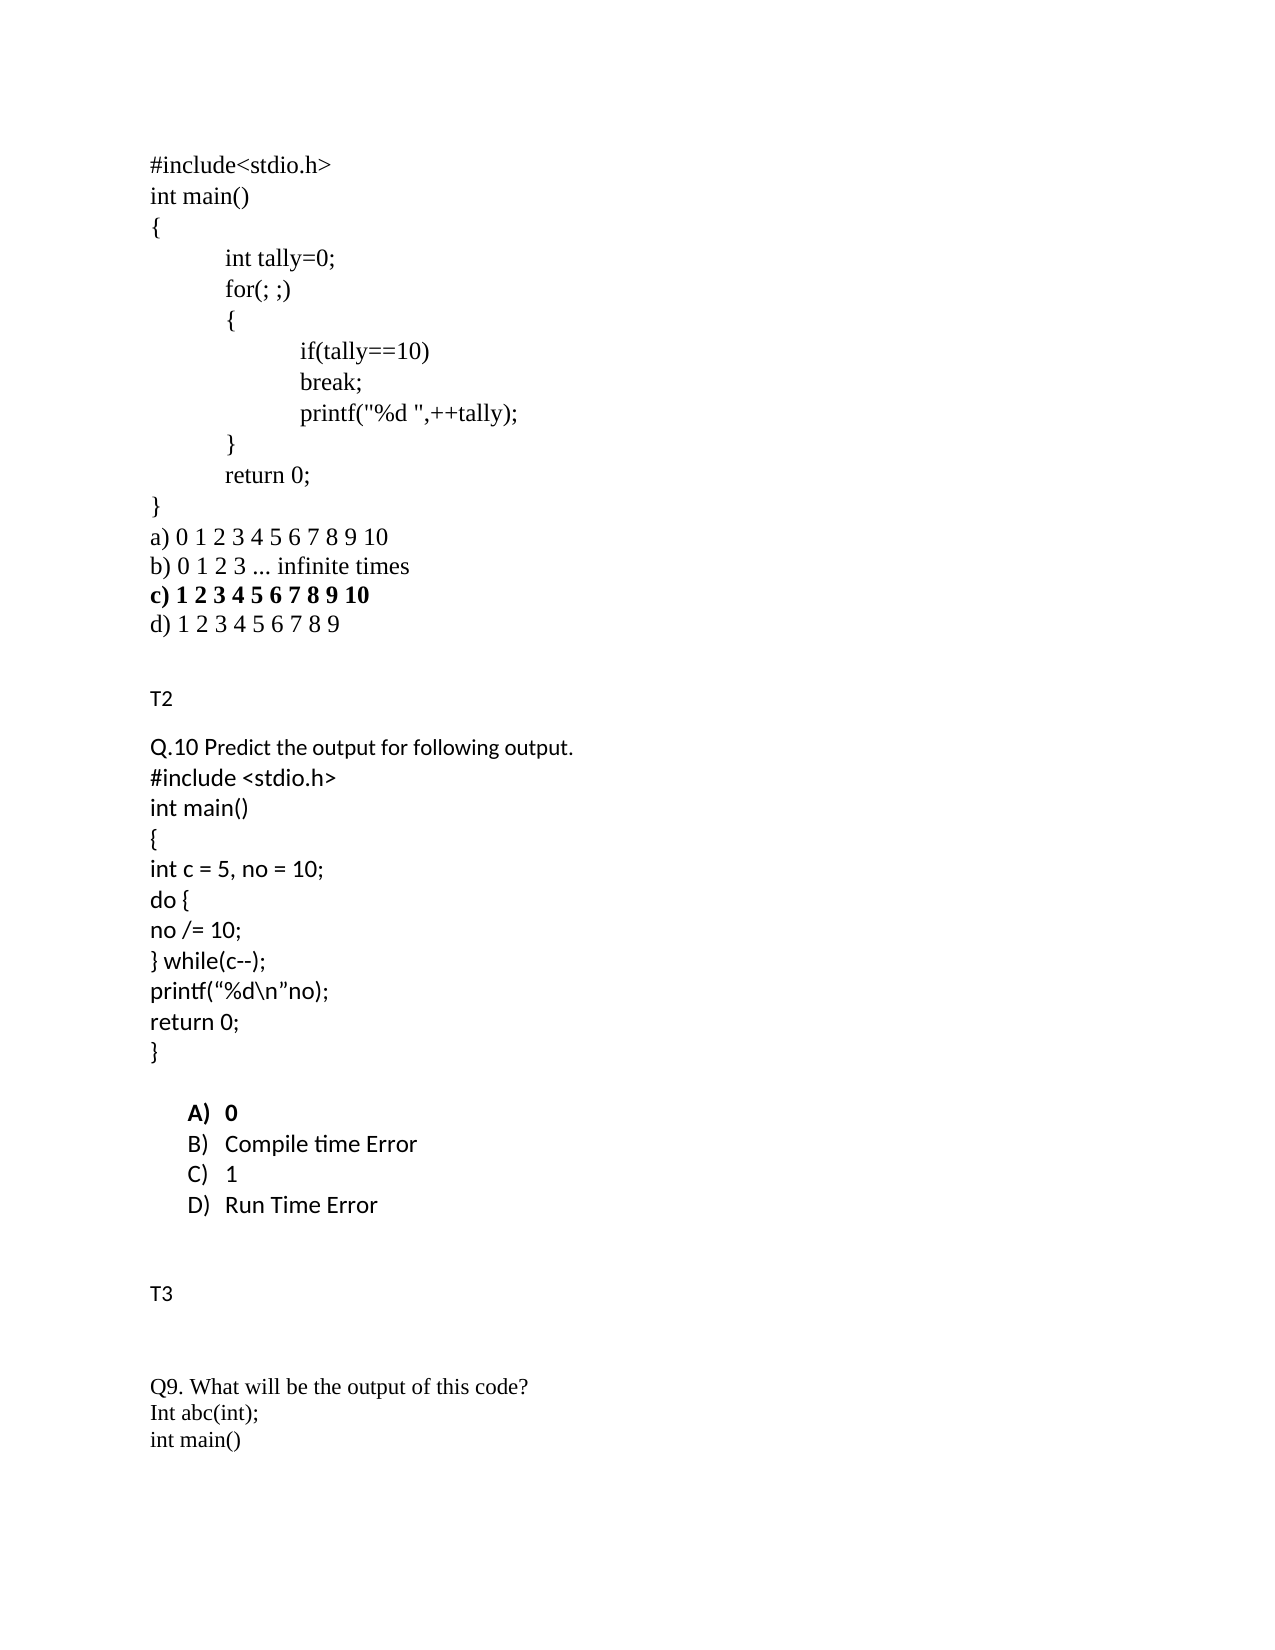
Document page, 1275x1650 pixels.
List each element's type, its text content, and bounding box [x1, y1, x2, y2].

text return 0; [150, 1006, 1125, 1036]
text T3 [150, 1279, 1125, 1307]
text no /= 10; [150, 914, 1125, 945]
text d) 1 2 3 4 5 6 7 8 9 [150, 609, 1125, 637]
text #include<stdio.h> int main() { int tally=0; for(; ;) { [150, 150, 1125, 334]
list Run Time Error [187, 1189, 1125, 1219]
text Q9. What will be the output of this code? [150, 1373, 1125, 1399]
text a) 0 1 2 3 4 5 6 7 8 9 10 [150, 522, 1125, 551]
text int main() [150, 792, 1125, 823]
list 1 [187, 1158, 1125, 1189]
text { [150, 823, 1125, 853]
text if(tally==10) break; printf("%d ",++tally); } return 0; } [150, 336, 1125, 520]
text do { [150, 884, 1125, 914]
list Compile time Error [187, 1128, 1125, 1158]
text #include <stdio.h> [150, 762, 1125, 792]
text } [150, 1036, 1125, 1067]
text printf(“%d\n”no); [150, 975, 1125, 1006]
text } while(c--); [150, 945, 1125, 975]
text int c = 5, no = 10; [150, 853, 1125, 884]
text b) 0 1 2 3 ... infinite times [150, 551, 1125, 580]
text Int abc(int); [150, 1399, 1125, 1426]
text T2 [150, 684, 1125, 712]
text c) 1 2 3 4 5 6 7 8 9 10 [150, 580, 1125, 609]
text int main() [150, 1426, 1125, 1452]
list 0 [187, 1097, 1125, 1128]
text Q.10 Predict the output for following output. [150, 731, 1125, 762]
